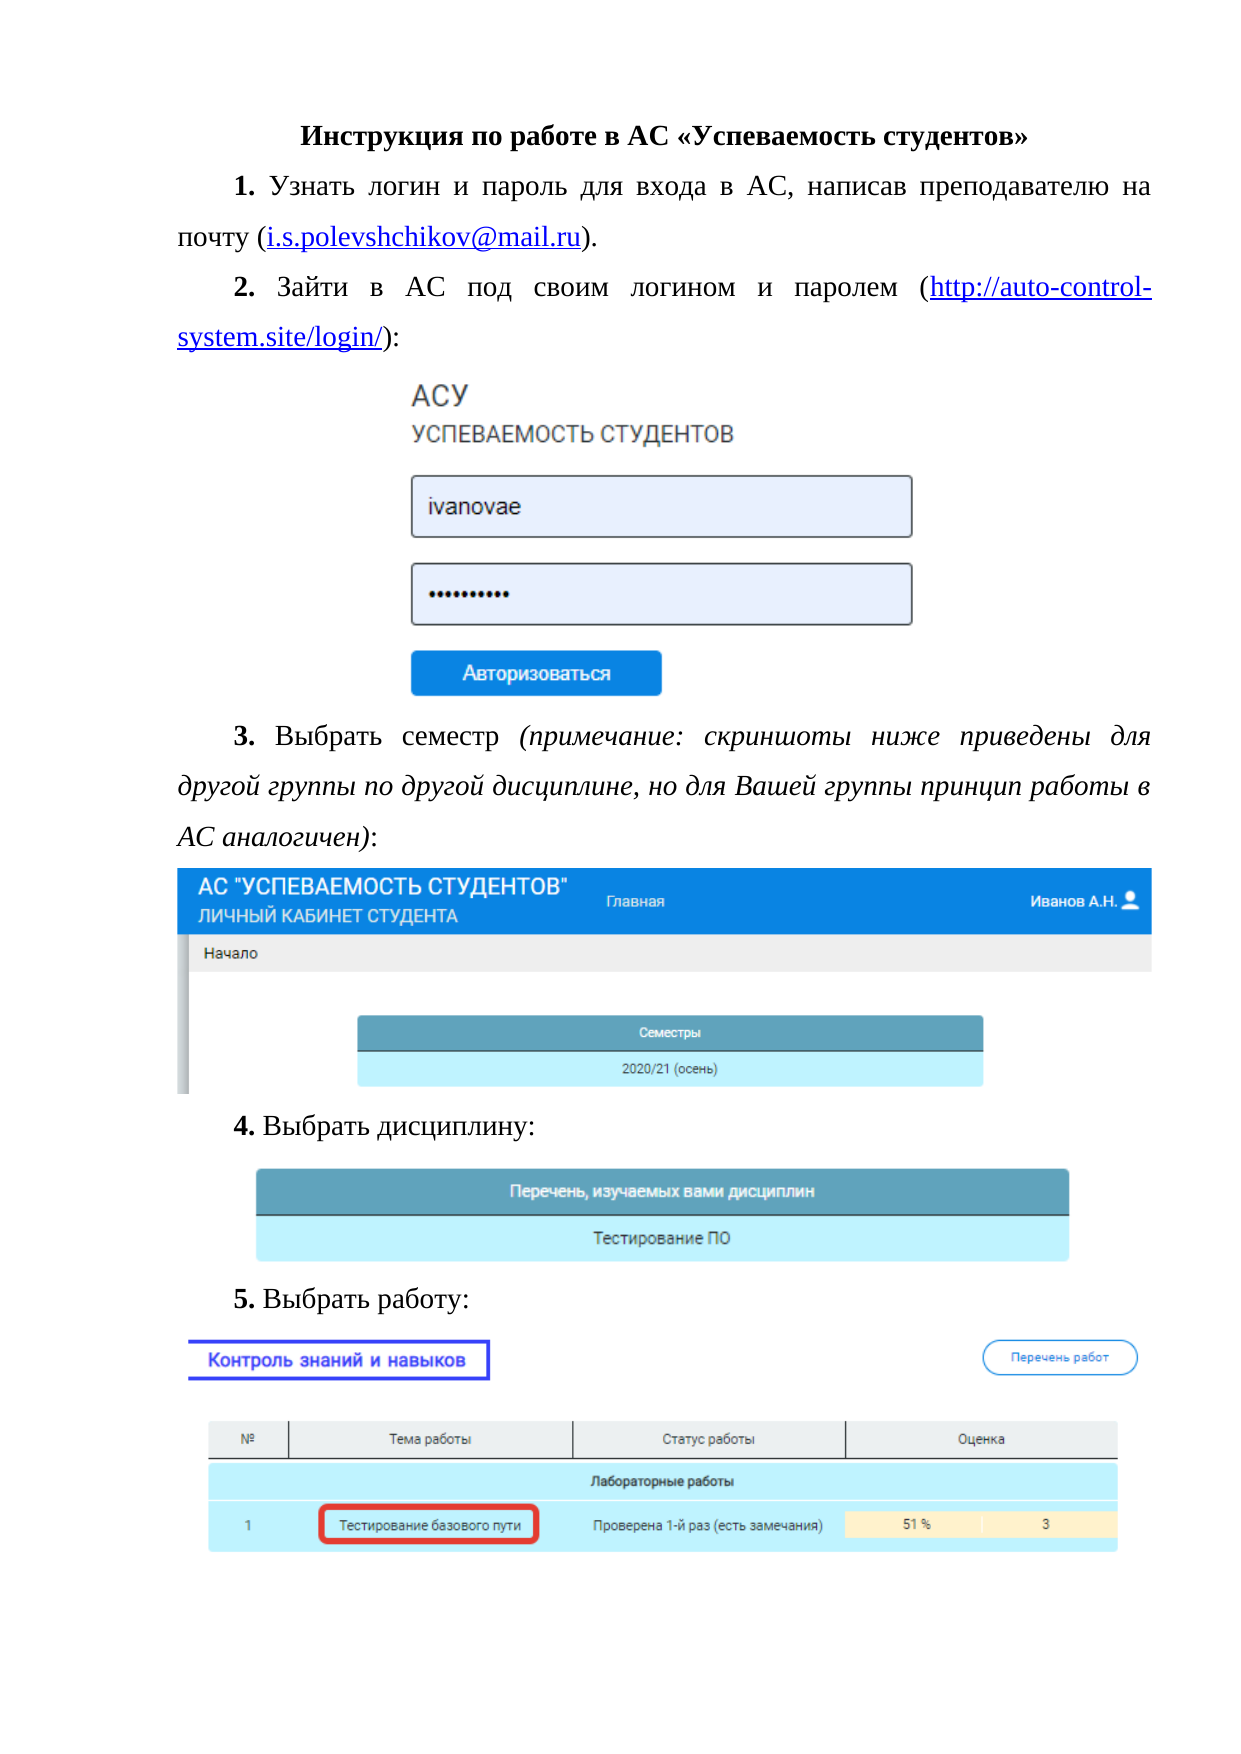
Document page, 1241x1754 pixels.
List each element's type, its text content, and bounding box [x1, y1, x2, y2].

picture [177, 868, 1152, 1094]
text 1. Узнать логин и пароль для входа в АС, написав преподавателю на почту (i.s.polevshchikov@mail.ru). [177, 168, 1152, 252]
text 2. Зайти в АС под своим логином и паролем (http://auto-control-system.site/login/): [177, 269, 1152, 353]
picture [247, 1158, 1082, 1268]
text 3. Выбрать семестр (примечание: скриншоты ниже приведены для другой группы по другой дисциплине, но для Вашей группы принцип работы в АС аналогичен): [177, 718, 1152, 852]
picture [391, 369, 938, 704]
text Инструкция по работе в АС «Успеваемость студентов» [177, 118, 1152, 152]
text 5. Выбрать работу: [177, 1282, 1152, 1315]
picture [177, 1331, 1152, 1566]
text 4. Выбрать дисциплину: [177, 1108, 1152, 1141]
